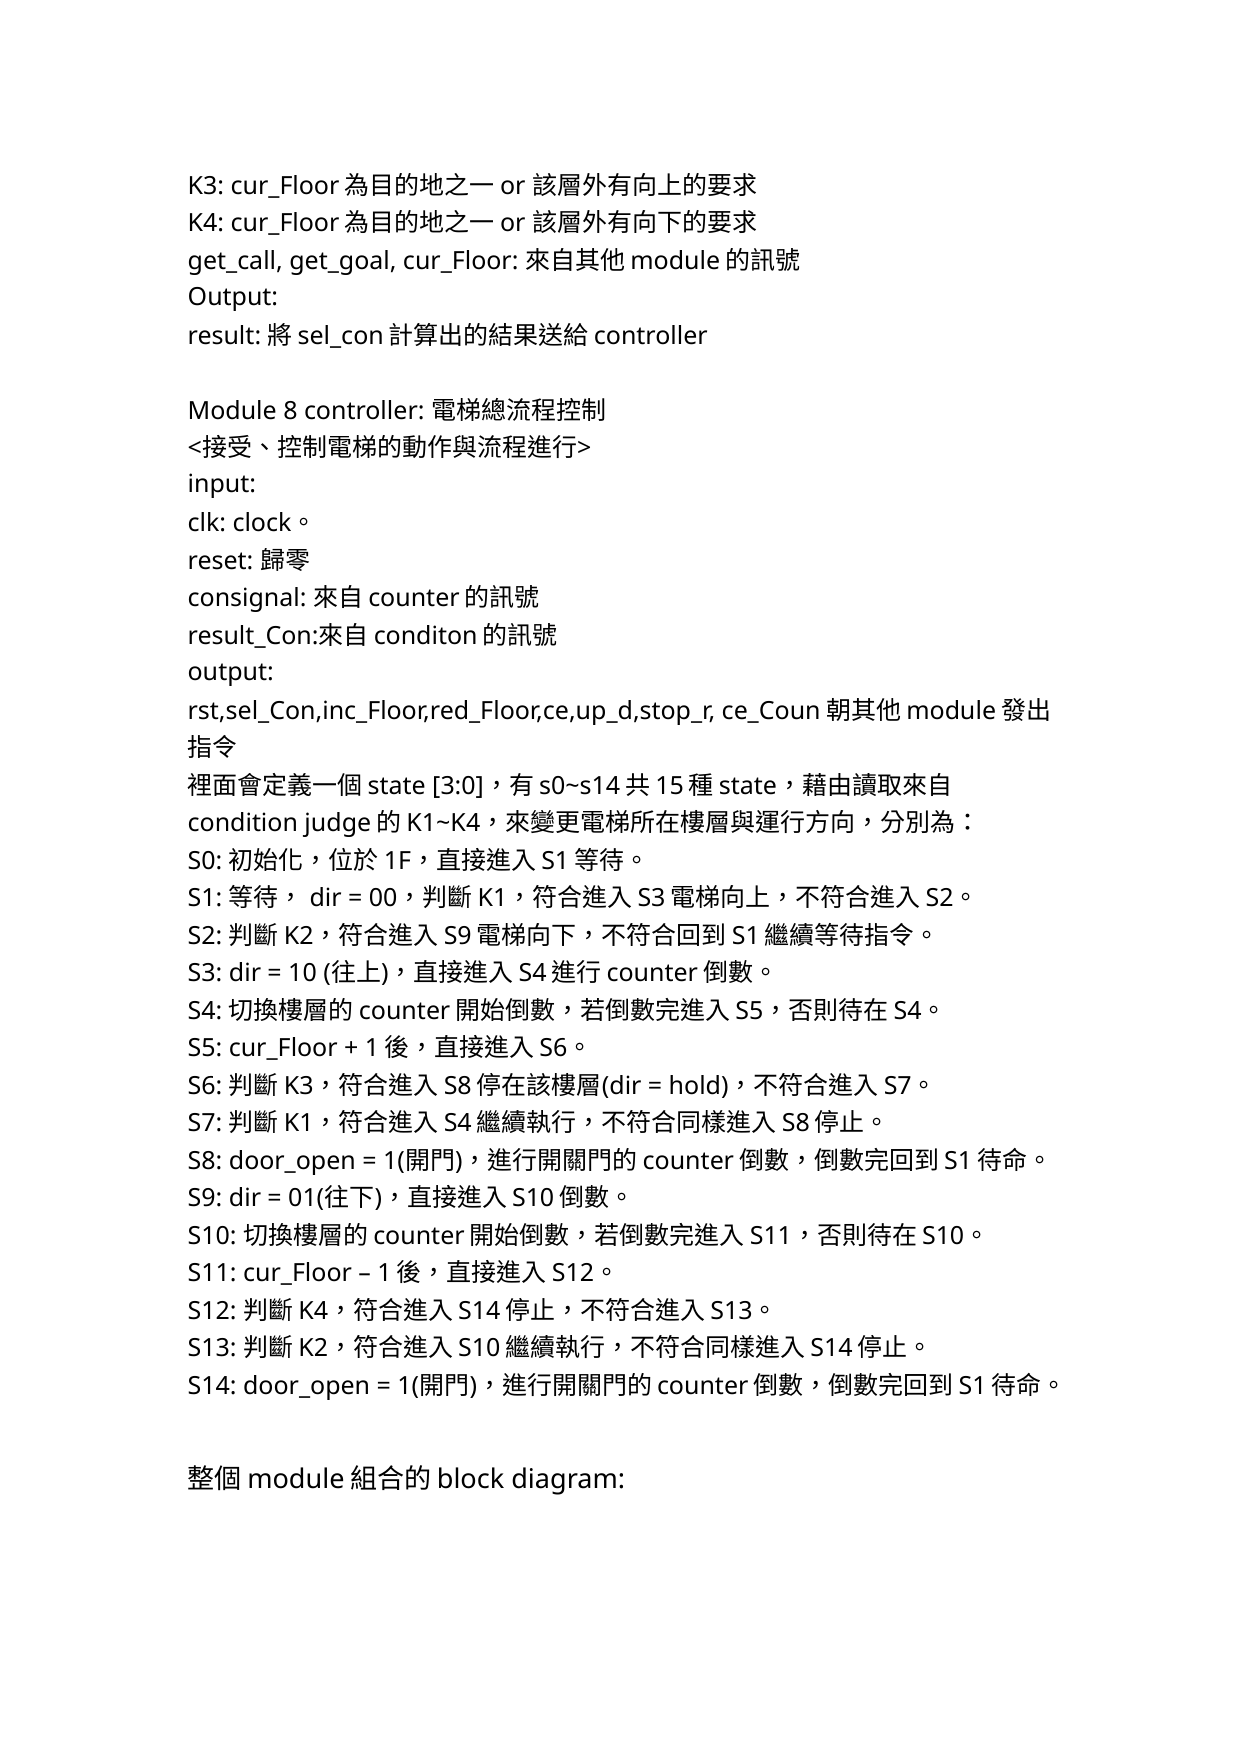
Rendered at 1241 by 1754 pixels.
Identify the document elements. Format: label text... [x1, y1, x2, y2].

text S1: 等待， dir = 00，判斷K1，符合進入S3電梯向上，不符合進入S2。 [187, 877, 1053, 914]
text consignal: 來自counter的訊號 [187, 577, 1053, 614]
text 裡面會定義一個state [3:0]，有s0~s14共15種state，藉由讀取來自condition judge的K1~K4，來變更電梯所在樓層與運行方向，分別為： [187, 764, 1053, 839]
text S0: 初始化，位於1F，直接進入S1等待。 [187, 839, 1053, 877]
text output: [187, 652, 1053, 689]
text input: [187, 464, 1053, 502]
text K3: cur_Floor為目的地之一 or 該層外有向上的要求 [187, 164, 1053, 202]
text S6: 判斷K3，符合進入S8停在該樓層(dir = hold)，不符合進入S7。 [187, 1064, 1053, 1102]
text S3: dir = 10 (往上)，直接進入S4進行counter倒數。 [187, 952, 1053, 989]
text K4: cur_Floor為目的地之一 or 該層外有向下的要求 [187, 202, 1053, 239]
text reset: 歸零 [187, 539, 1053, 577]
text get_call, get_goal, cur_Floor: 來自其他module的訊號 [187, 239, 1053, 277]
text S10: 切換樓層的counter開始倒數，若倒數完進入S11，否則待在S10。 [187, 1214, 1053, 1252]
text Output: [187, 277, 1053, 314]
text S8: door_open = 1(開門)，進行開關門的counter倒數，倒數完回到S1待命。 [187, 1139, 1053, 1177]
text S4: 切換樓層的counter開始倒數，若倒數完進入S5，否則待在S4。 [187, 989, 1053, 1027]
text S9: dir = 01(往下)，直接進入S10倒數。 [187, 1177, 1053, 1214]
text S11: cur_Floor – 1後，直接進入S12。 [187, 1252, 1053, 1289]
text Module 8 controller: 電梯總流程控制 [187, 389, 1053, 427]
text 整個module組合的block diagram: [187, 1439, 1053, 1514]
text S5: cur_Floor + 1後，直接進入S6。 [187, 1027, 1053, 1064]
text S2: 判斷K2，符合進入S9電梯向下，不符合回到S1繼續等待指令。 [187, 914, 1053, 952]
text result: 將sel_con計算出的結果送給controller [187, 314, 1053, 352]
text clk: clock。 [187, 502, 1053, 539]
text S12: 判斷K4，符合進入S14停止，不符合進入S13。 [187, 1289, 1053, 1327]
text rst,sel_Con,inc_Floor,red_Floor,ce,up_d,stop_r, ce_Coun朝其他module發出指令 [187, 689, 1053, 764]
text S13: 判斷K2，符合進入S10繼續執行，不符合同樣進入S14停止。 [187, 1327, 1053, 1364]
text S14: door_open = 1(開門)，進行開關門的counter倒數，倒數完回到S1待命。 [187, 1364, 1053, 1402]
text <接受、控制電梯的動作與流程進行> [187, 427, 1053, 464]
text S7: 判斷K1，符合進入S4繼續執行，不符合同樣進入S8停止。 [187, 1102, 1053, 1139]
text result_Con:來自conditon的訊號 [187, 614, 1053, 652]
